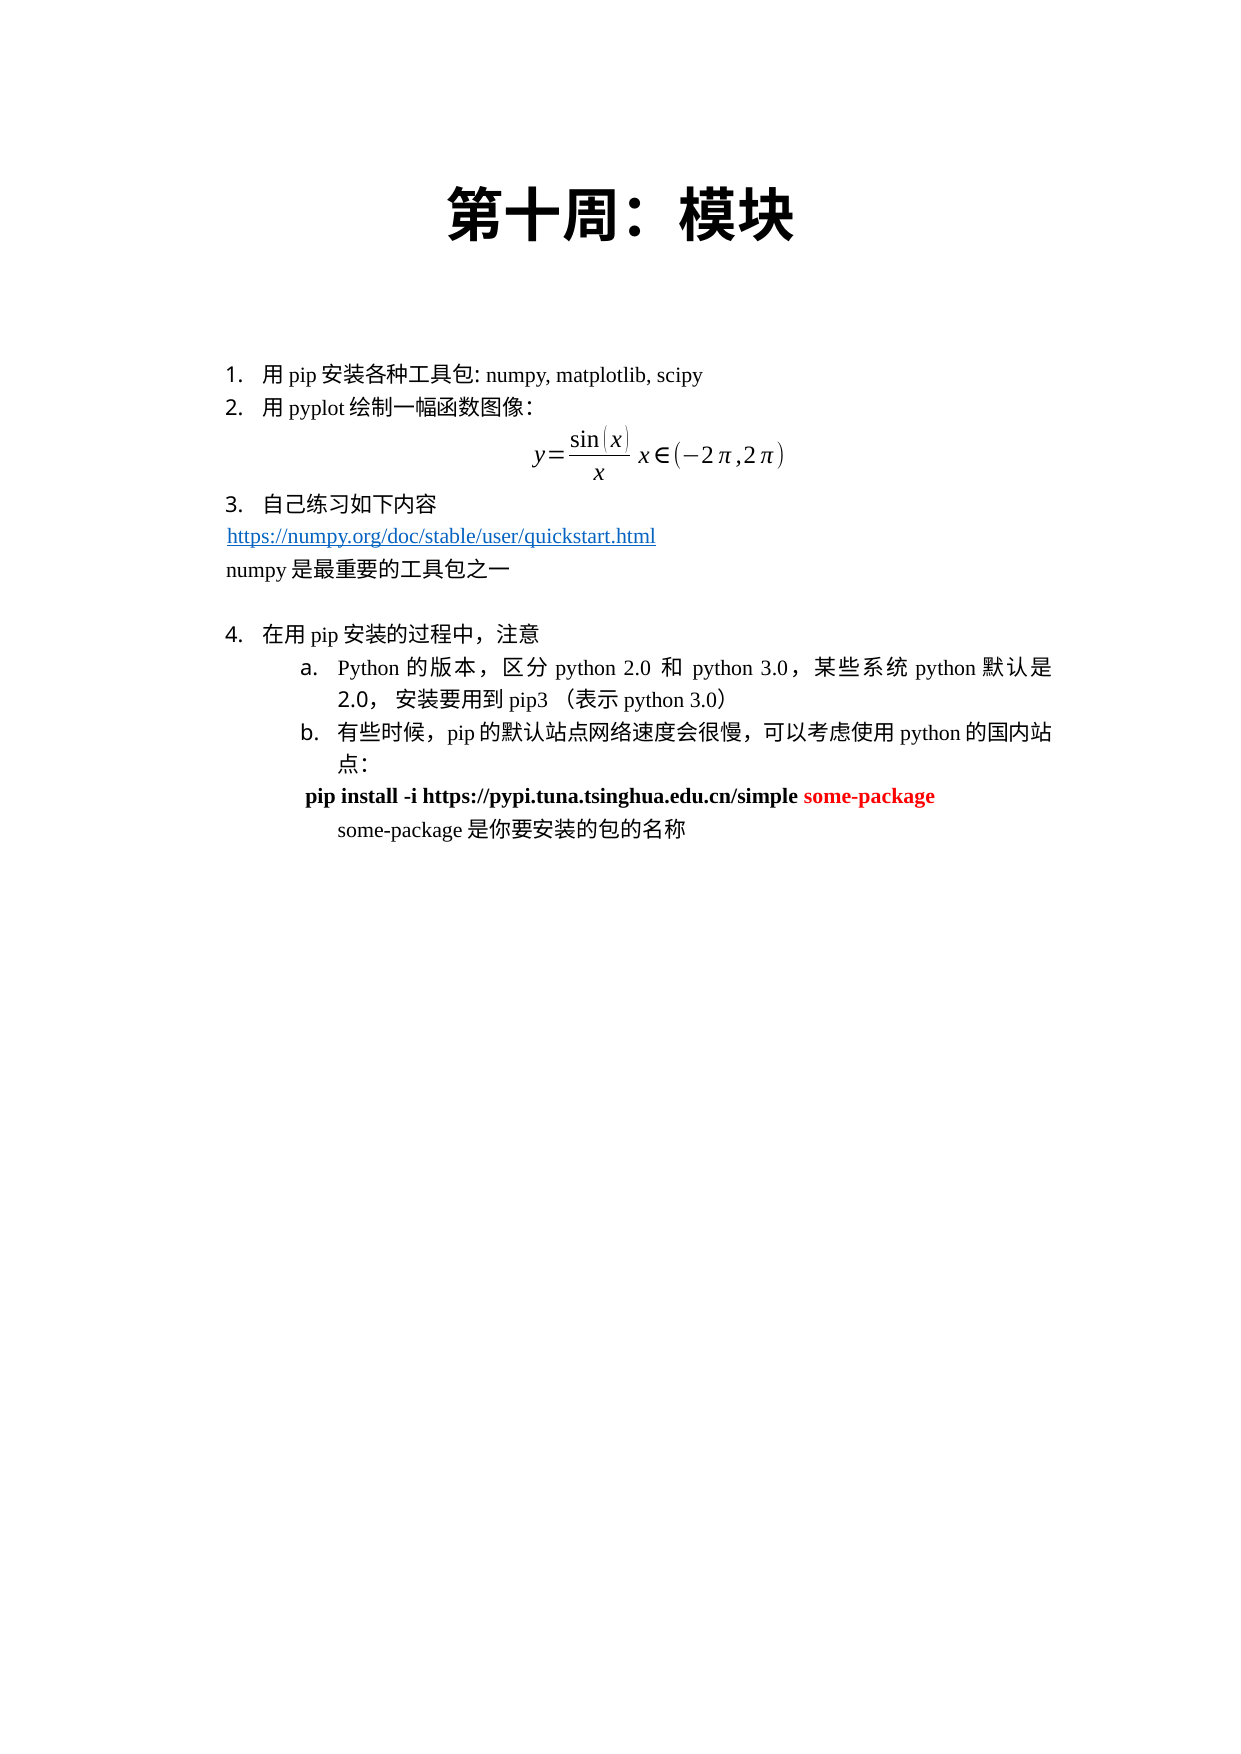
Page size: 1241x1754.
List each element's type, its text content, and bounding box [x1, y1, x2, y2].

list 用pyplot绘制一幅函数图像： [225, 389, 1053, 422]
text numpy是最重要的工具包之一 [187, 552, 1053, 584]
list 在用pip安装的过程中，注意 [225, 617, 1053, 649]
list 自己练习如下内容 [225, 487, 1053, 519]
list some-package是你要安装的包的名称 [337, 812, 1053, 844]
list Python的版本，区分python 2.0 和 python 3.0，某些系统python默认是2.0， 安装要用到pip3 （表示python 3.0） [300, 649, 1053, 714]
list 有些时候，pip的默认站点网络速度会很慢，可以考虑使用python的国内站点： [300, 714, 1053, 779]
list 用pip安装各种工具包: numpy, matplotlib, scipy [225, 357, 1053, 389]
text pip install -i https://pypi.tuna.tsinghua.edu.cn/simple some-package [187, 779, 1053, 812]
text https://numpy.org/doc/stable/user/quickstart.html [187, 519, 1053, 552]
text 第十周：模块 [187, 162, 1053, 259]
